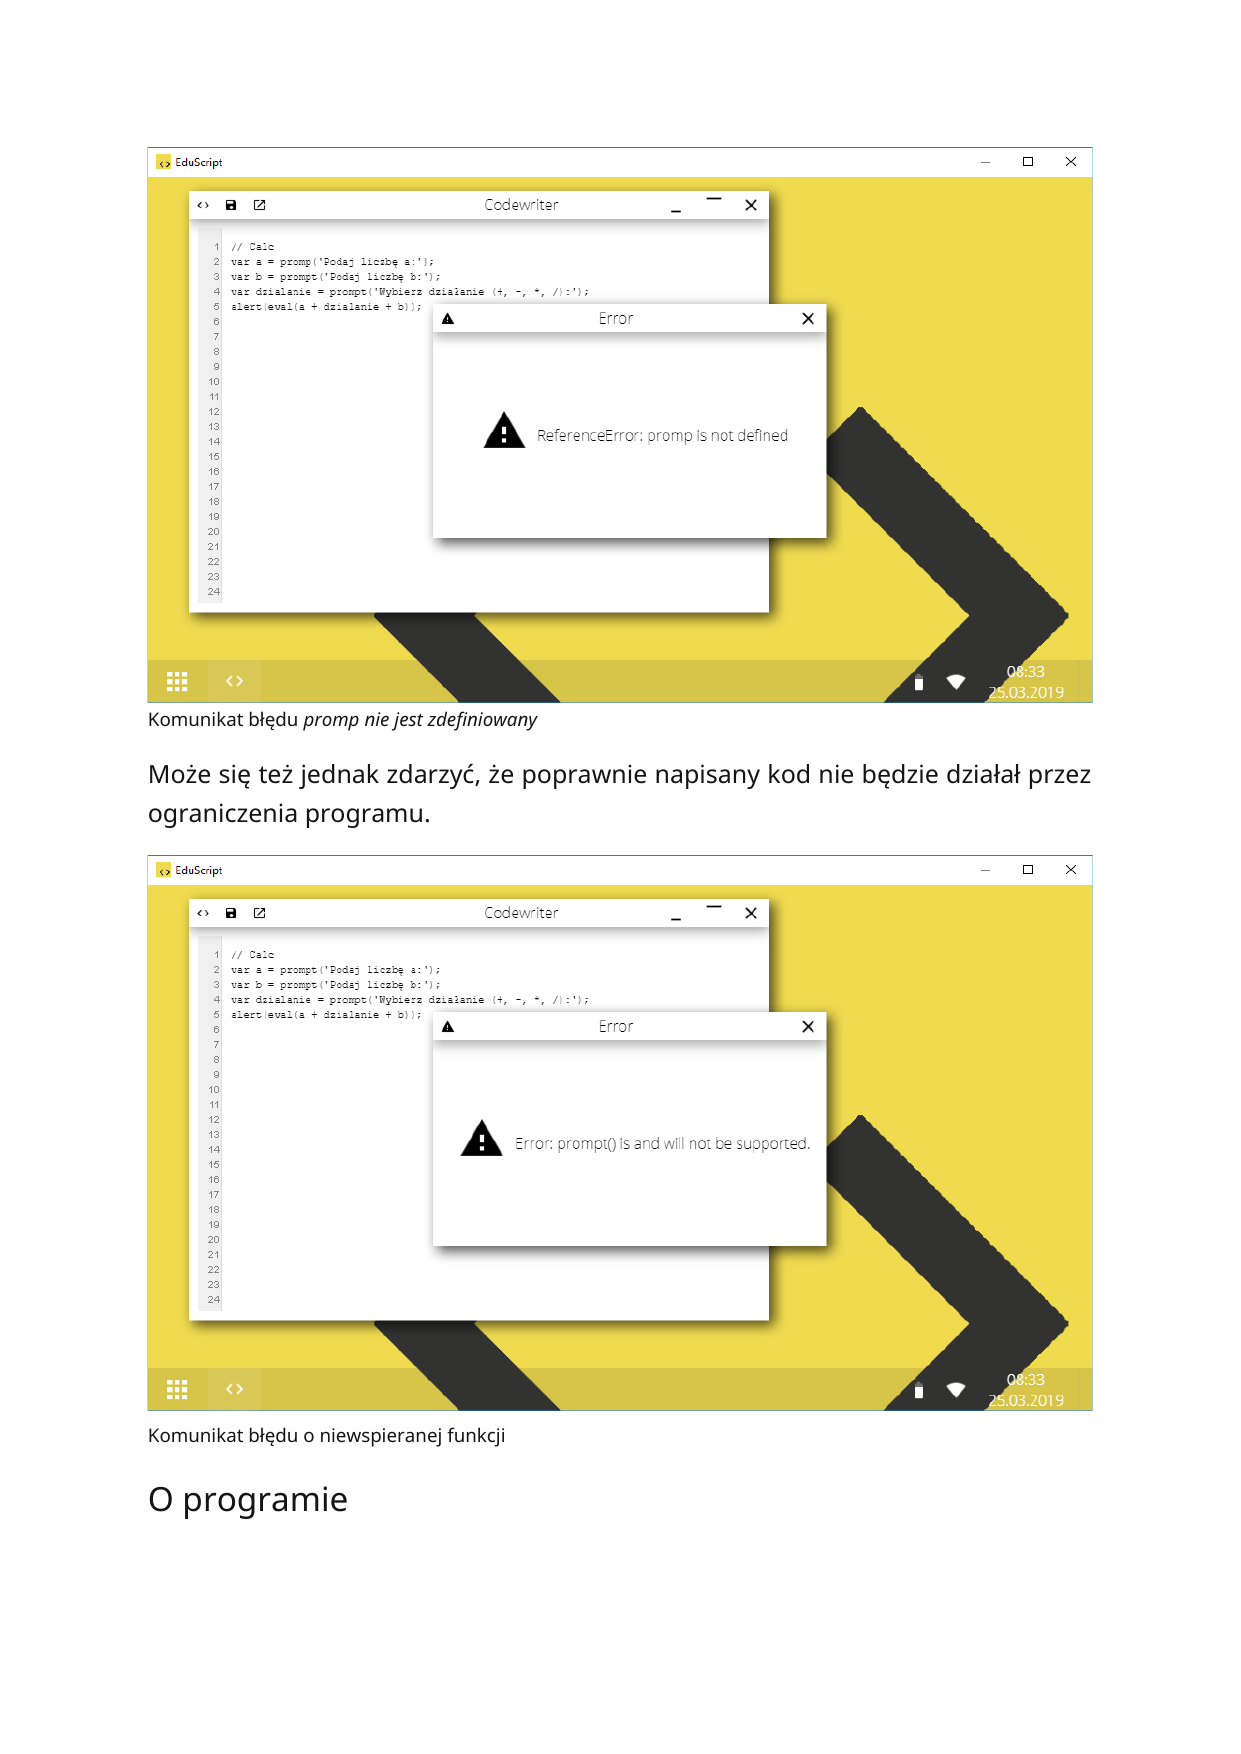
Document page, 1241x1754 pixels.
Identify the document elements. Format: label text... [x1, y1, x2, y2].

picture [147, 147, 1093, 703]
picture [147, 855, 1093, 1411]
text Może się też jednak zdarzyć, że poprawnie napisany kod nie będzie działał przez ograniczenia programu. [148, 756, 1093, 829]
text O programie [148, 1475, 1093, 1521]
text Komunikat błędu promp nie jest zdefiniowany [148, 703, 1093, 732]
text Komunikat błędu o niewspieranej funkcji [148, 1411, 1093, 1449]
